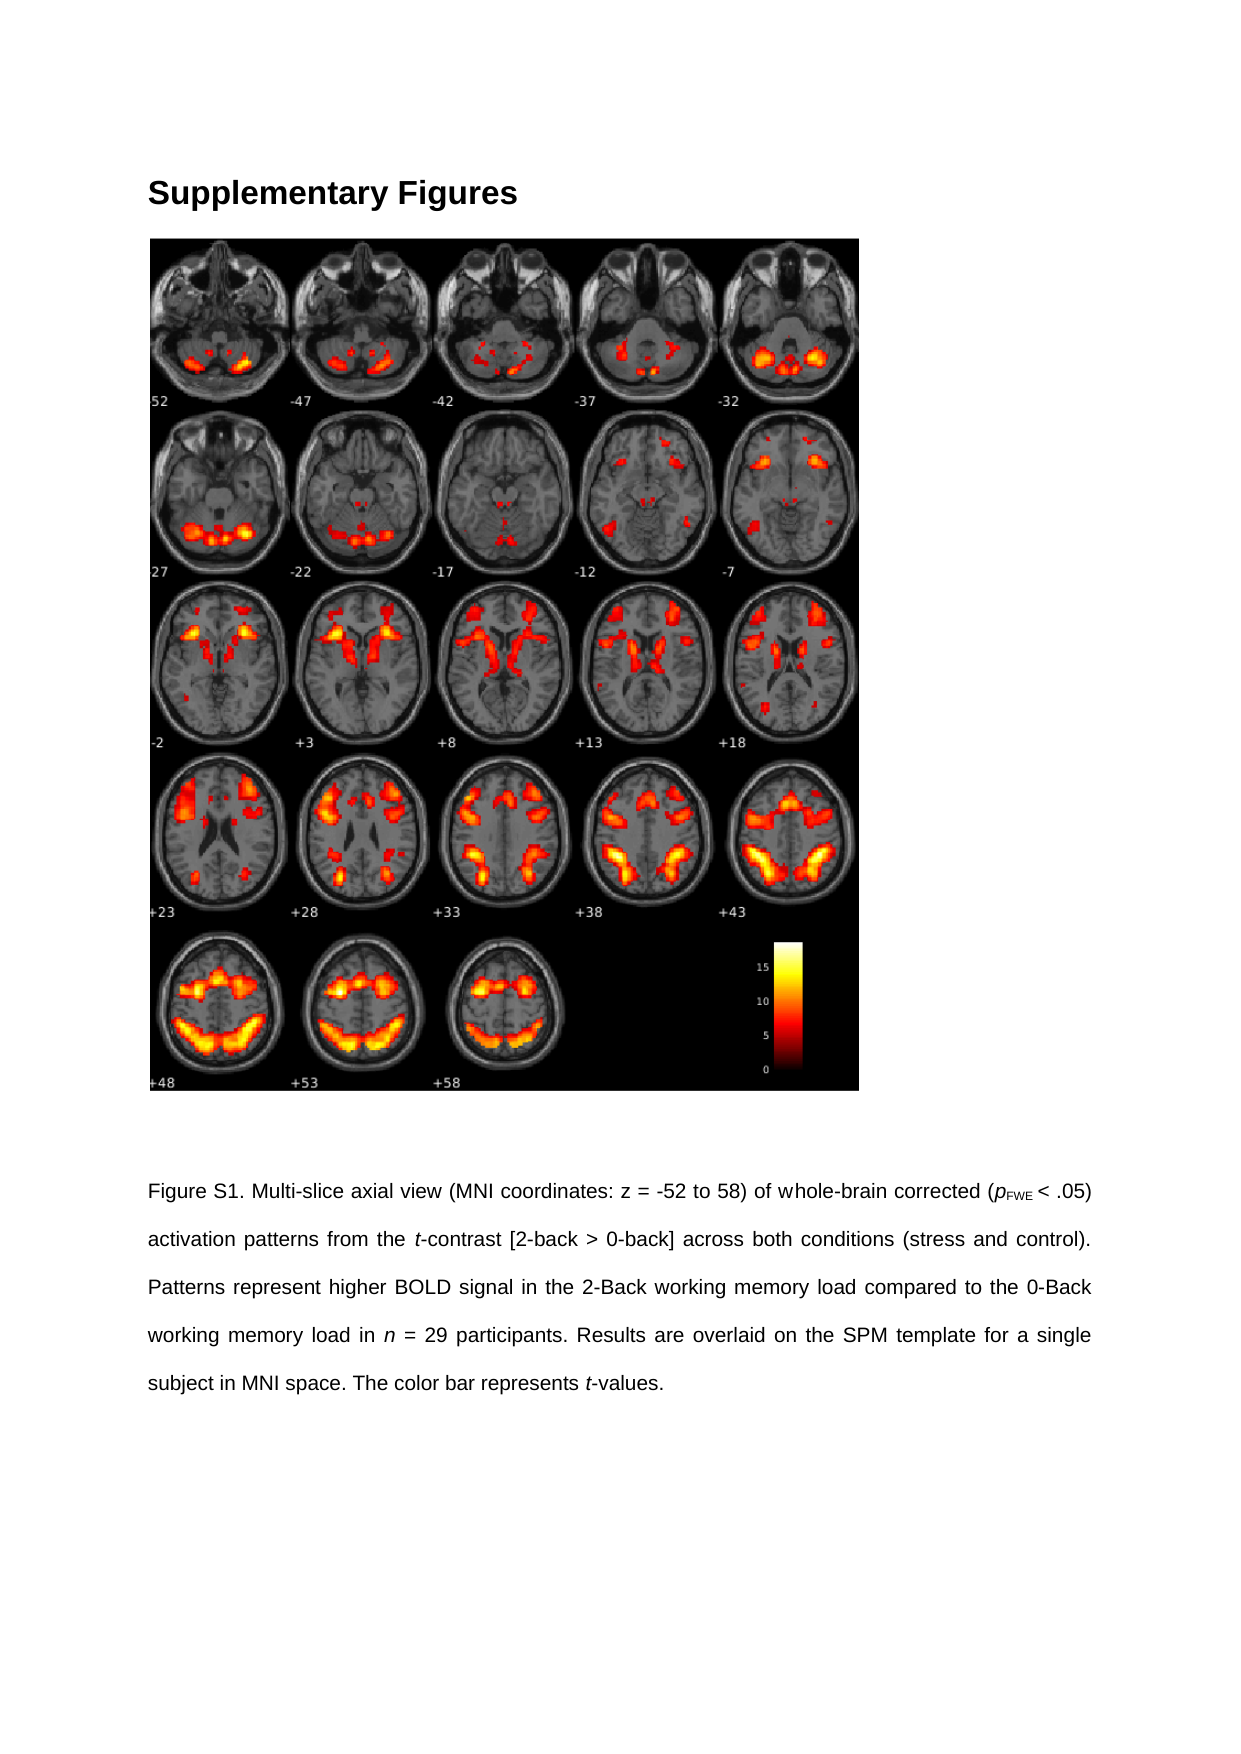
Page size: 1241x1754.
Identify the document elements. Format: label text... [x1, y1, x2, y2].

picture [150, 232, 859, 1092]
subtitle Supplementary Figures [148, 173, 1092, 211]
